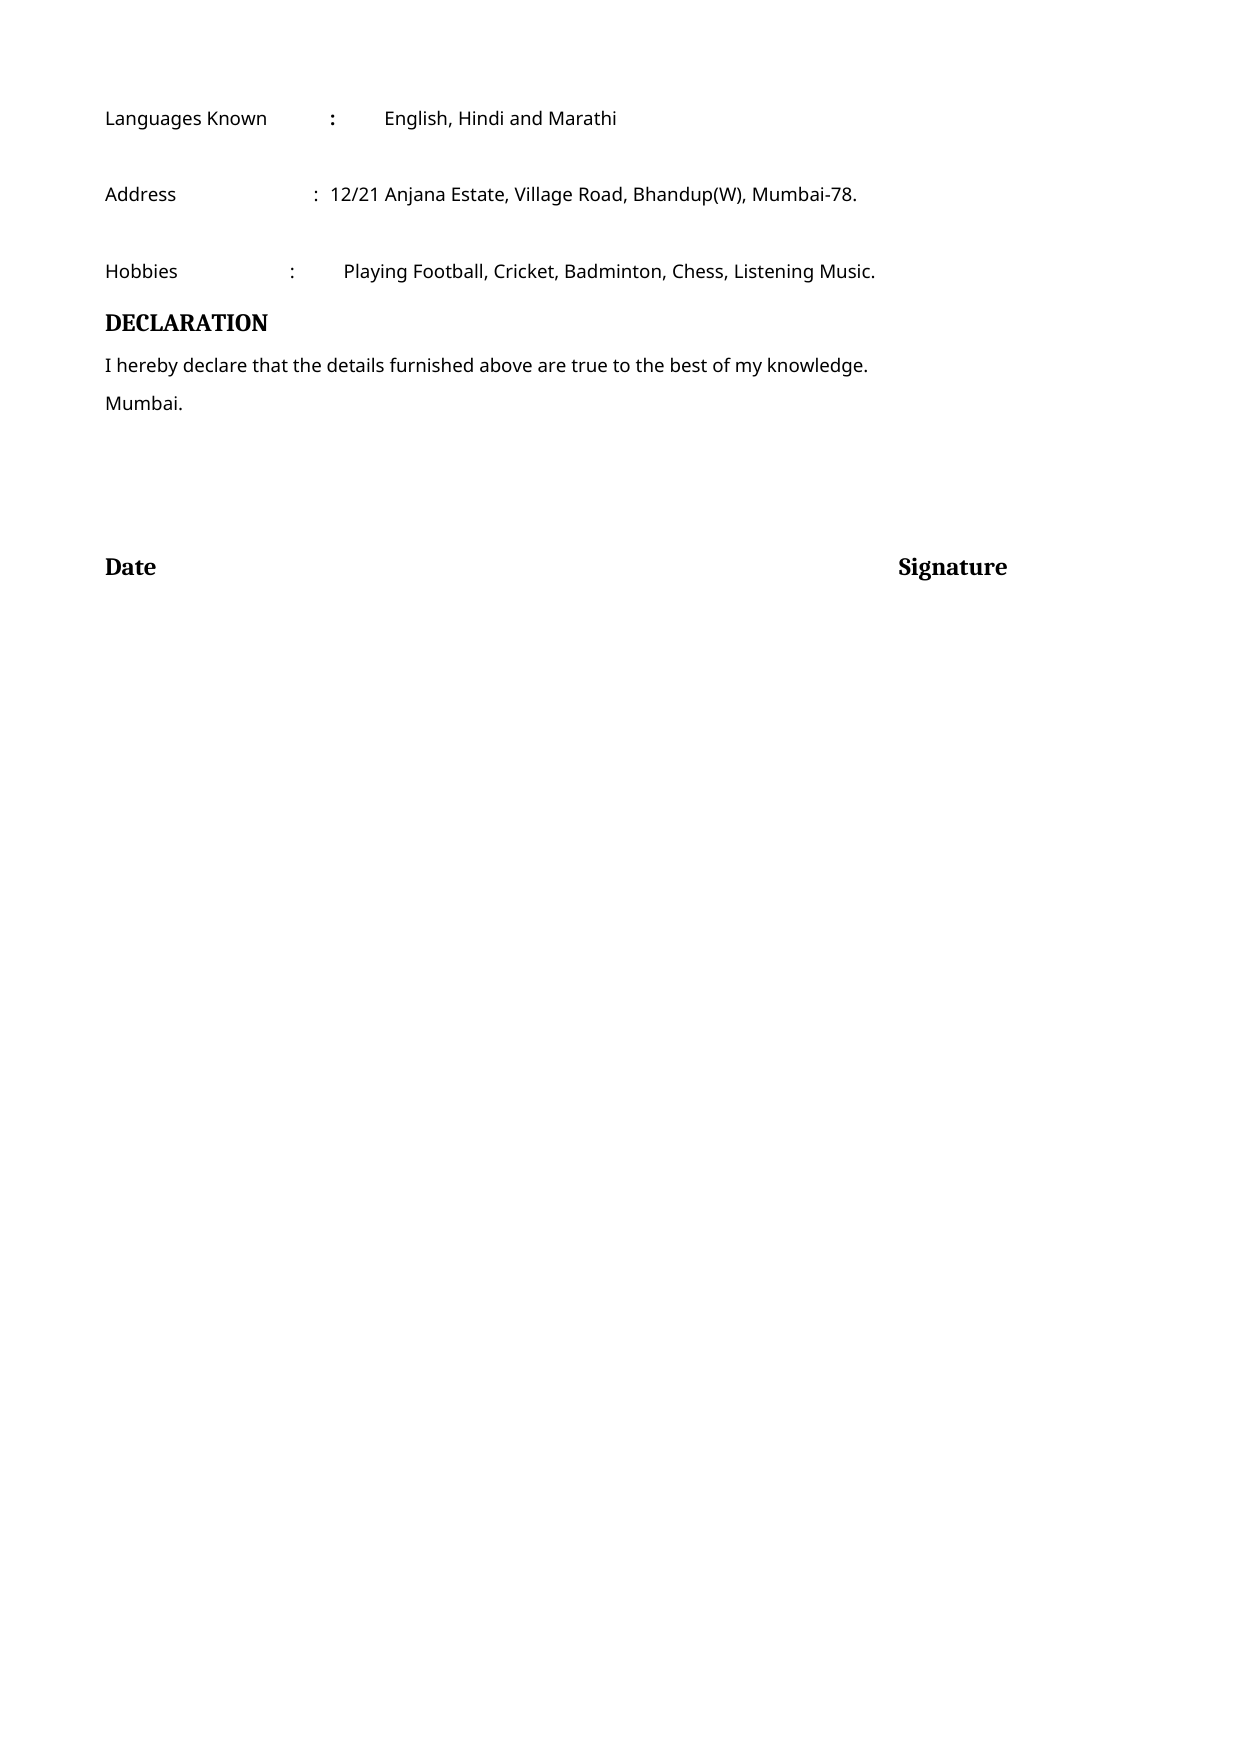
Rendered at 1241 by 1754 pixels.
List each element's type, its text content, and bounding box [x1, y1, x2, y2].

text Mumbai. [105, 391, 1135, 416]
text Hobbies : Playing Football, Cricket, Badminton, Chess, Listening Music. [105, 258, 1135, 284]
text DECLARATION [105, 309, 1135, 338]
text Address : 12/21 Anjana Estate, Village Road, Bhandup(W), Mumbai-78. [105, 182, 1135, 207]
text Languages Known : English, Hindi and Marathi [105, 105, 1135, 131]
text Date Signature [105, 553, 1135, 582]
text I hereby declare that the details furnished above are true to the best of my knowledge. [105, 352, 1135, 378]
